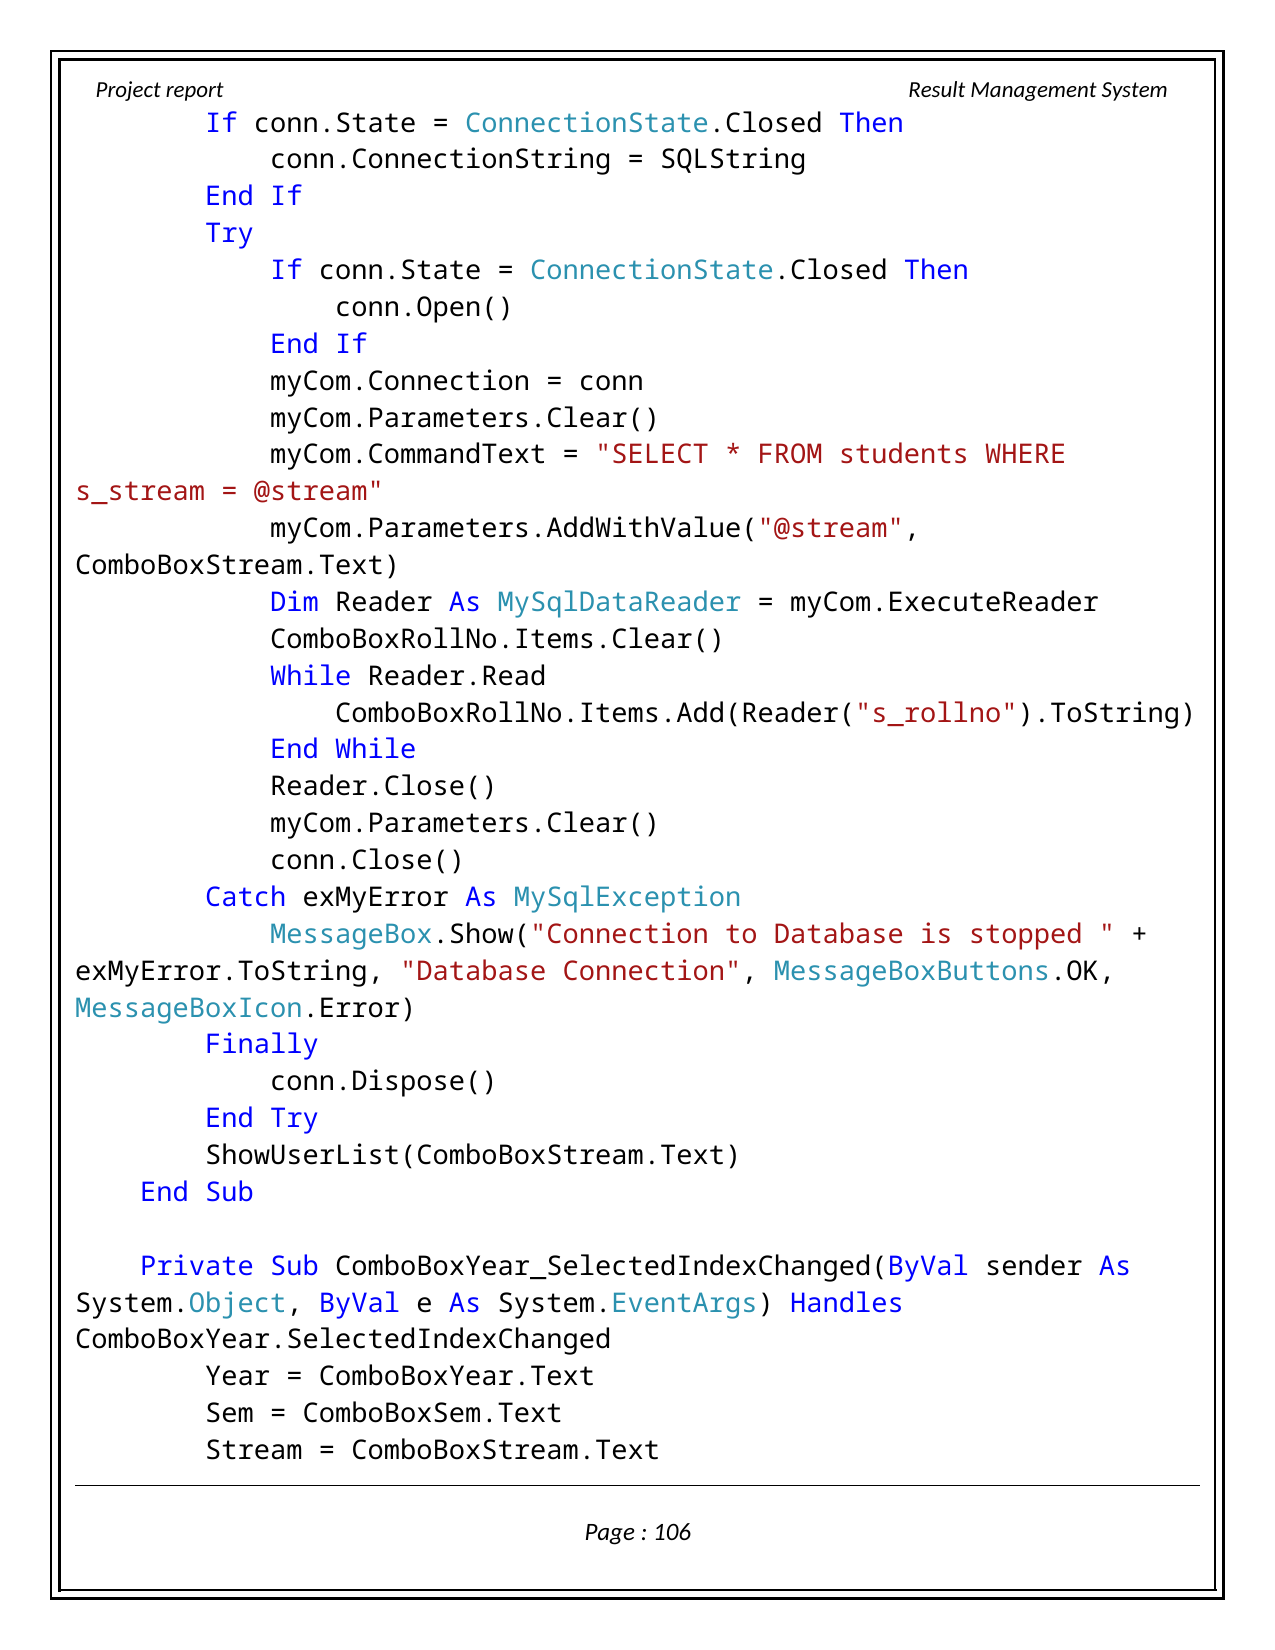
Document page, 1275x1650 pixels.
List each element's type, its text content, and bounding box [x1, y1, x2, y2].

text myCom.Parameters.Clear() [75, 398, 1200, 435]
text ShowUserList(ComboBoxStream.Text) [75, 1136, 1200, 1172]
text myCom.Parameters.AddWithValue("@stream", ComboBoxStream.Text) [75, 509, 1200, 582]
text If conn.State = ConnectionState.Closed Then [75, 251, 1200, 287]
text End Sub [75, 1172, 1200, 1209]
text End If [75, 324, 1200, 361]
text ComboBoxRollNo.Items.Clear() [75, 619, 1200, 656]
text If conn.State = ConnectionState.Closed Then [75, 103, 1200, 140]
text conn.Close() [75, 841, 1200, 877]
text Finally [75, 1025, 1200, 1062]
text myCom.Parameters.Clear() [75, 804, 1200, 841]
text conn.Dispose() [75, 1062, 1200, 1099]
text Year = ComboBoxYear.Text [75, 1357, 1200, 1394]
text Dim Reader As MySqlDataReader = myCom.ExecuteReader [75, 582, 1200, 619]
text myCom.CommandText = "SELECT * FROM students WHERE s_stream = @stream" [75, 435, 1200, 509]
text While Reader.Read [75, 656, 1200, 693]
text Reader.Close() [75, 767, 1200, 804]
text conn.ConnectionString = SQLString [75, 140, 1200, 177]
text MessageBox.Show("Connection to Database is stopped " + exMyError.ToString, "Database Connection", MessageBoxButtons.OK, MessageBoxIcon.Error) [75, 914, 1200, 1025]
text myCom.Connection = conn [75, 361, 1200, 398]
text ComboBoxRollNo.Items.Add(Reader("s_rollno").ToString) [75, 693, 1200, 730]
text Catch exMyError As MySqlException [75, 877, 1200, 914]
text conn.Open() [75, 287, 1200, 324]
text Stream = ComboBoxStream.Text [75, 1431, 1200, 1467]
text Try [75, 214, 1200, 251]
text Sem = ComboBoxSem.Text [75, 1394, 1200, 1431]
text Private Sub ComboBoxYear_SelectedIndexChanged(ByVal sender As System.Object, ByVal e As System.EventArgs) Handles ComboBoxYear.SelectedIndexChanged [75, 1246, 1200, 1357]
text End If [75, 177, 1200, 214]
text End Try [75, 1099, 1200, 1136]
text End While [75, 730, 1200, 767]
